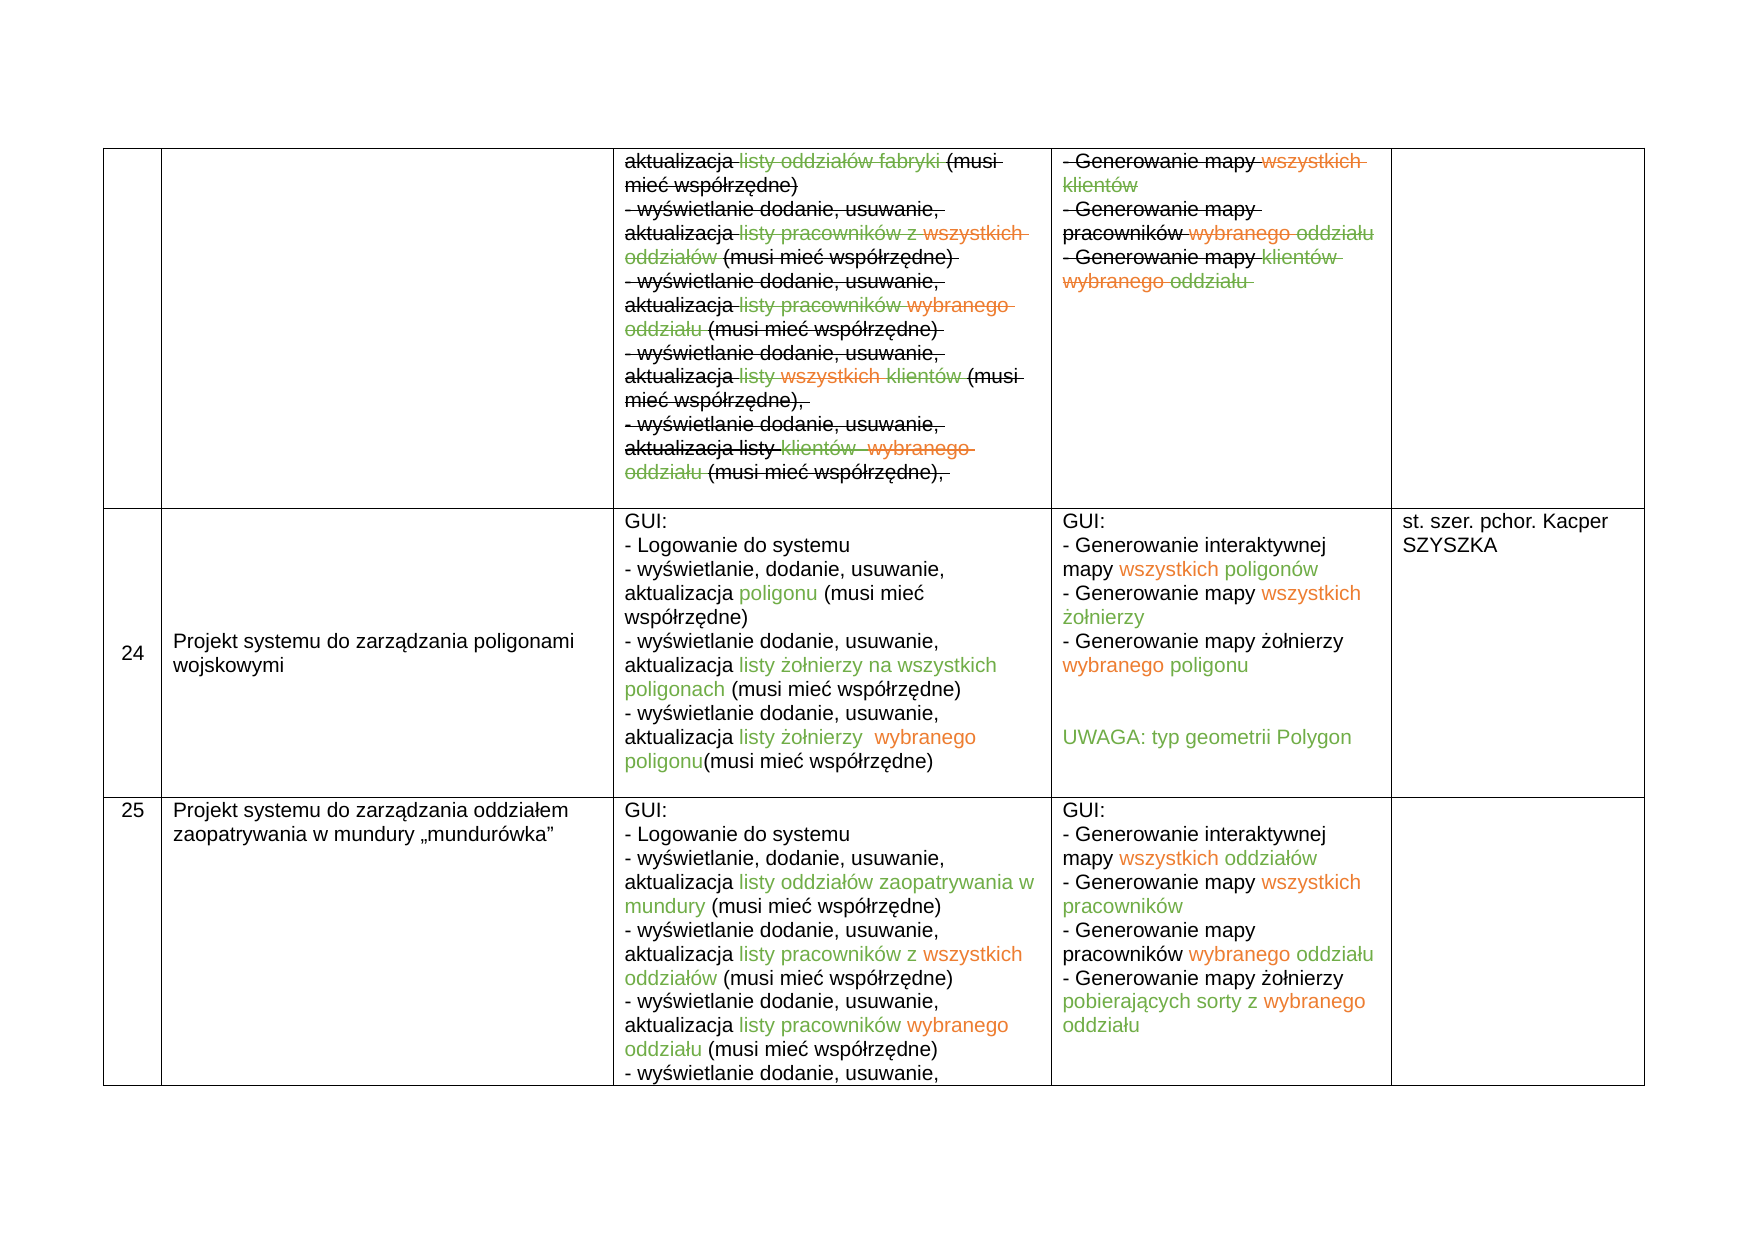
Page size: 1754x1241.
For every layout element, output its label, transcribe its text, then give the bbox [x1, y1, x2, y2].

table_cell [614, 149, 1051, 508]
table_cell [162, 798, 613, 1085]
table_cell GUI: - Logowanie do systemu - wyświetlanie, dodanie, usuwanie, aktualizacja poligonu (musi mieć współrzędne) - wyświetlanie dodanie, usuwanie, aktualizacja listy żołnierzy na wszystkich poligonach (musi mieć współrzędne) - wyświetlanie dodanie, usuwanie, aktualizacja listy żołnierzy wybranego poligonu(musi mieć współrzędne) [614, 509, 1051, 797]
table_cell st. szer. pchor. Kacper SZYSZKA [1392, 509, 1644, 797]
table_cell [1052, 798, 1391, 1085]
table_cell [1392, 149, 1644, 508]
table_cell [1392, 798, 1644, 1085]
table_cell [162, 149, 613, 508]
table_cell GUI: - Generowanie interaktywnej mapy wszystkich poligonów - Generowanie mapy wszystkich żołnierzy - Generowanie mapy żołnierzy wybranego poligonu UWAGA: typ geometrii Polygon [1052, 509, 1391, 797]
table_cell 25 [104, 798, 161, 1085]
table_cell 23 [104, 149, 161, 508]
table_cell Projekt systemu do zarządzania poligonami wojskowymi [162, 509, 613, 797]
table_cell 24 [104, 509, 161, 797]
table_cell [1052, 149, 1391, 508]
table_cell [614, 798, 1051, 1085]
